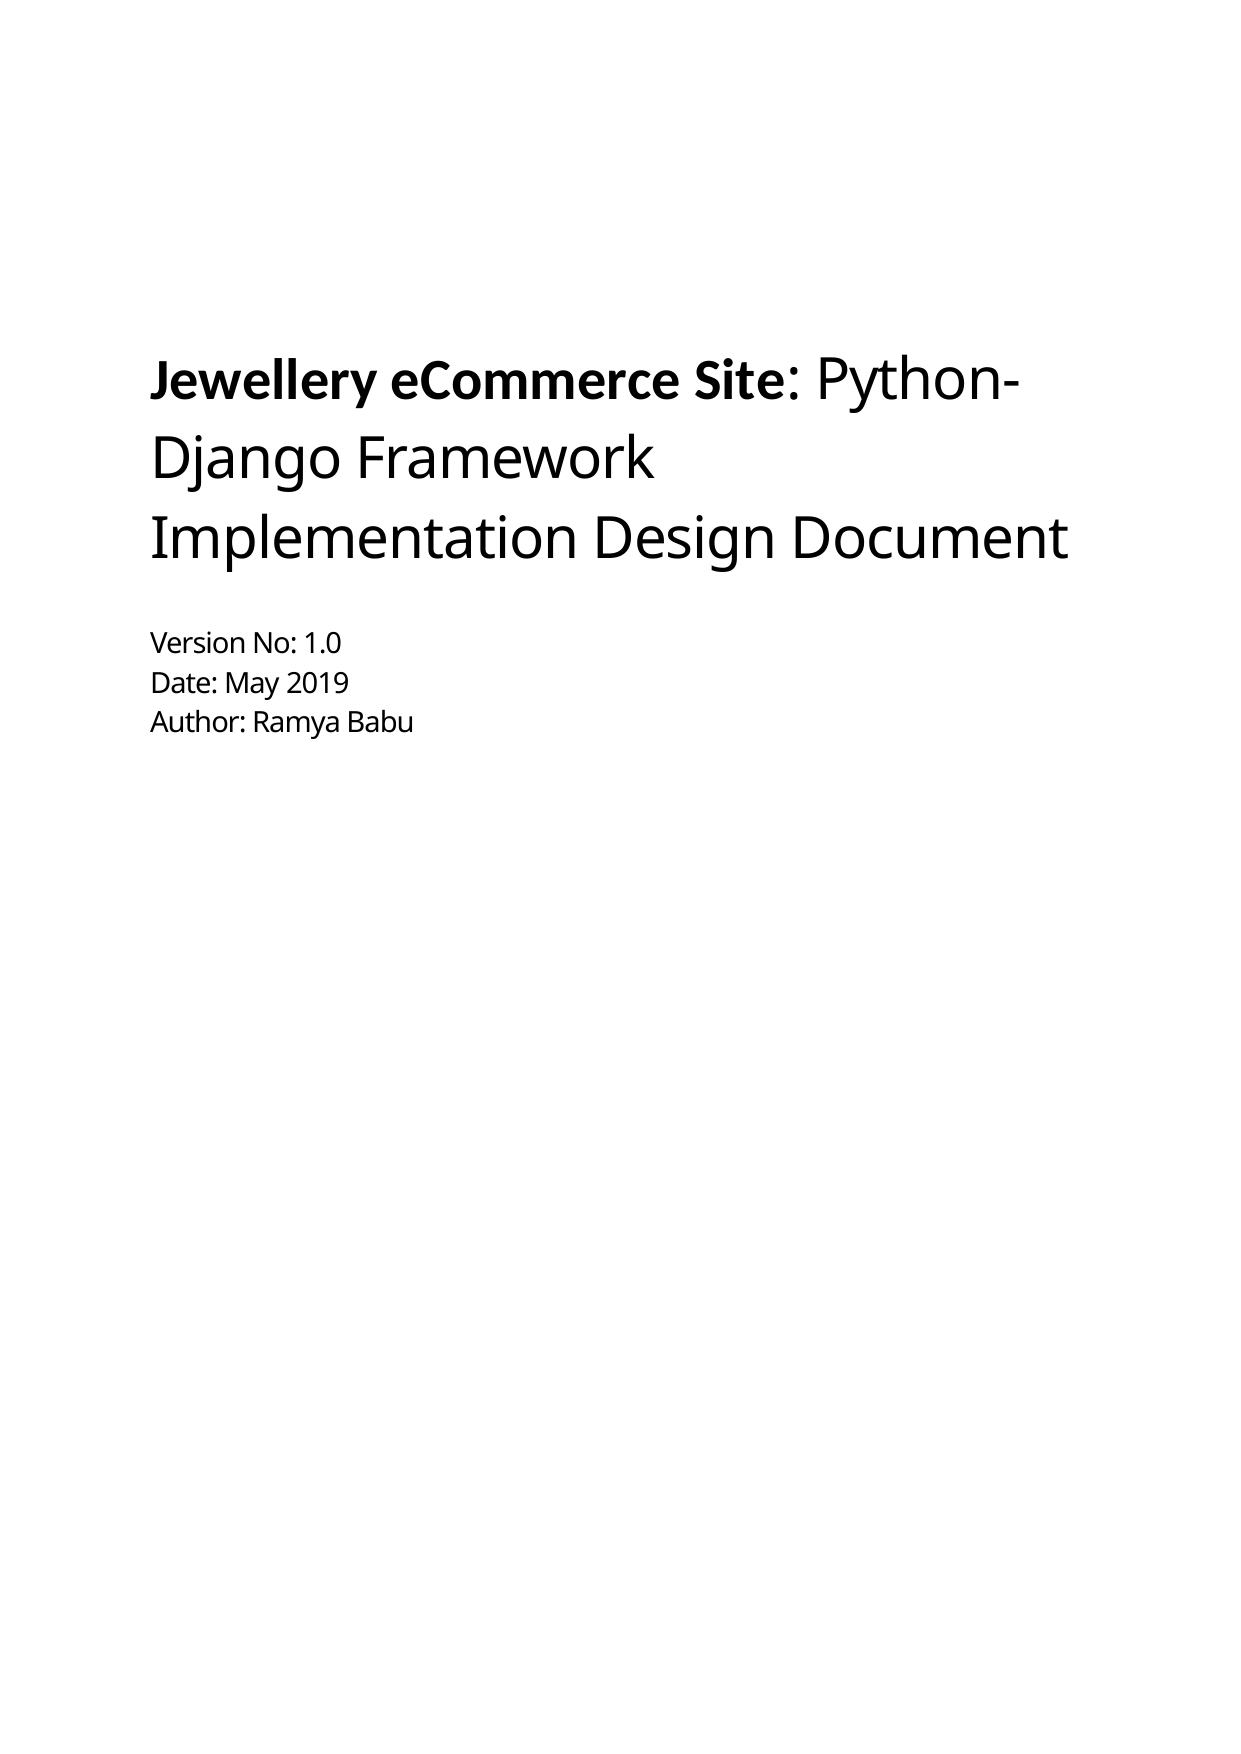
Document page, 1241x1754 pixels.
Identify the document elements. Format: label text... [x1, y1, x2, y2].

title Version No: 1.0 [150, 622, 1090, 662]
title Author: Ramya Babu [150, 702, 1090, 741]
title Jewellery eCommerce Site: Python-Django Framework Implementation Design Document [150, 337, 1090, 576]
title Date: May 2019 [150, 662, 1090, 702]
